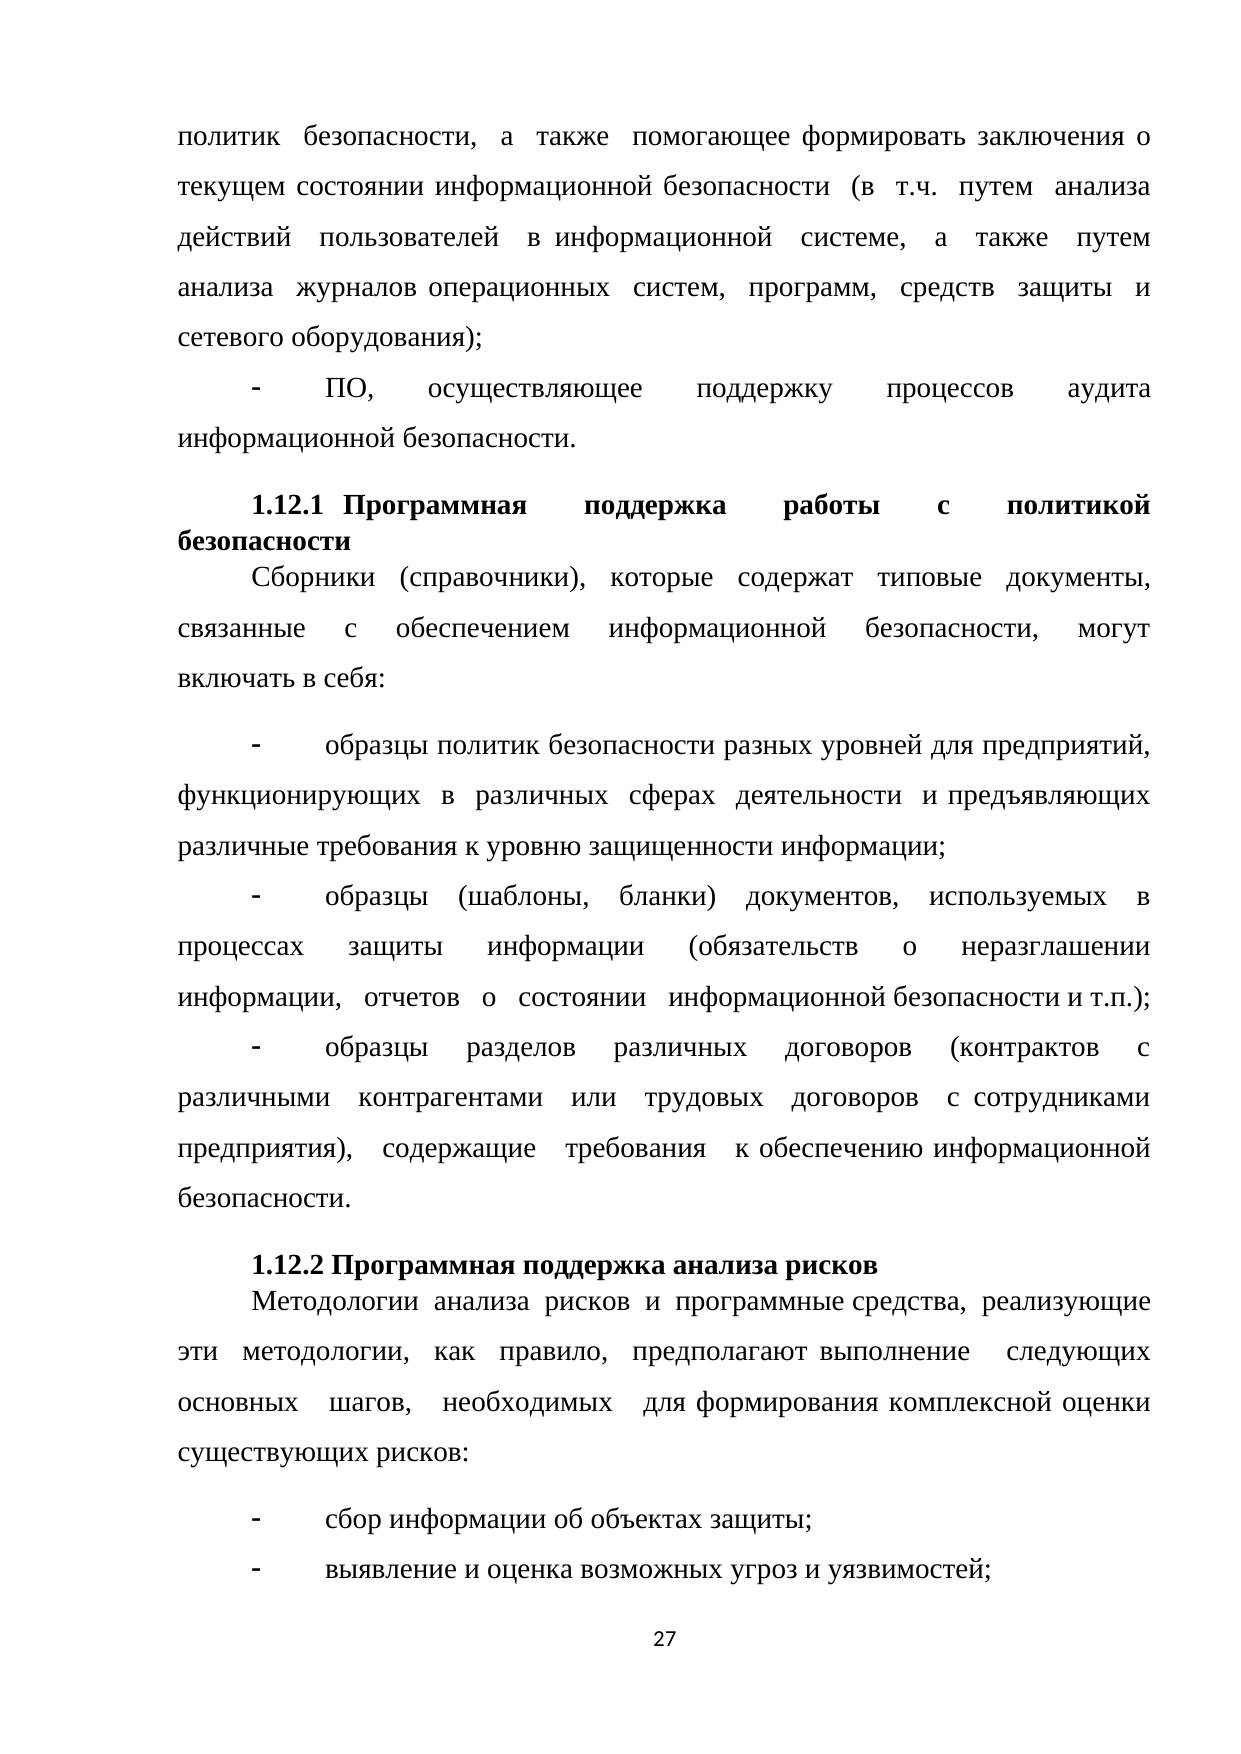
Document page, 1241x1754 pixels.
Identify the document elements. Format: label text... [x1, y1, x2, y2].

text Сборники (справочники), которые содержат типовые документы, связанные с обеспечением информационной безопасности, могут включать в себя: [177, 559, 1152, 693]
list образцы политик безопасности разных уровней для предприятий, функционирующих в различных сферах деятельности и предъявляющих различные требования к уровню защищенности информации; [177, 727, 1152, 861]
text Методологии анализа рисков и программные средства, реализующие эти методологии, как правило, предполагают выполнение следующих основных шагов, необходимых для формирования комплексной оценки существующих рисков: [177, 1283, 1152, 1468]
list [177, 118, 1152, 353]
subtitle 1.12.1 Программная поддержка работы с политикой безопасности [177, 487, 1152, 557]
list образцы разделов различных договоров (контрактов с различными контрагентами или трудовых договоров с сотрудниками предприятия), содержащие требования к обеспечению информационной безопасности. [177, 1029, 1152, 1214]
list сбор информации об объектах защиты; [177, 1501, 1152, 1535]
list образцы (шаблоны, бланки) документов, используемых в процессах защиты информации (обязательств о неразглашении информации, отчетов о состоянии информационной безопасности и т.п.); [177, 878, 1152, 1012]
list выявление и оценка возможных угроз и уязвимостей; [177, 1552, 1152, 1585]
list ПО, осуществляющее поддержку процессов аудита информационной безопасности. [177, 370, 1152, 454]
subtitle 1.12.2 Программная поддержка анализа рисков [177, 1247, 1152, 1281]
